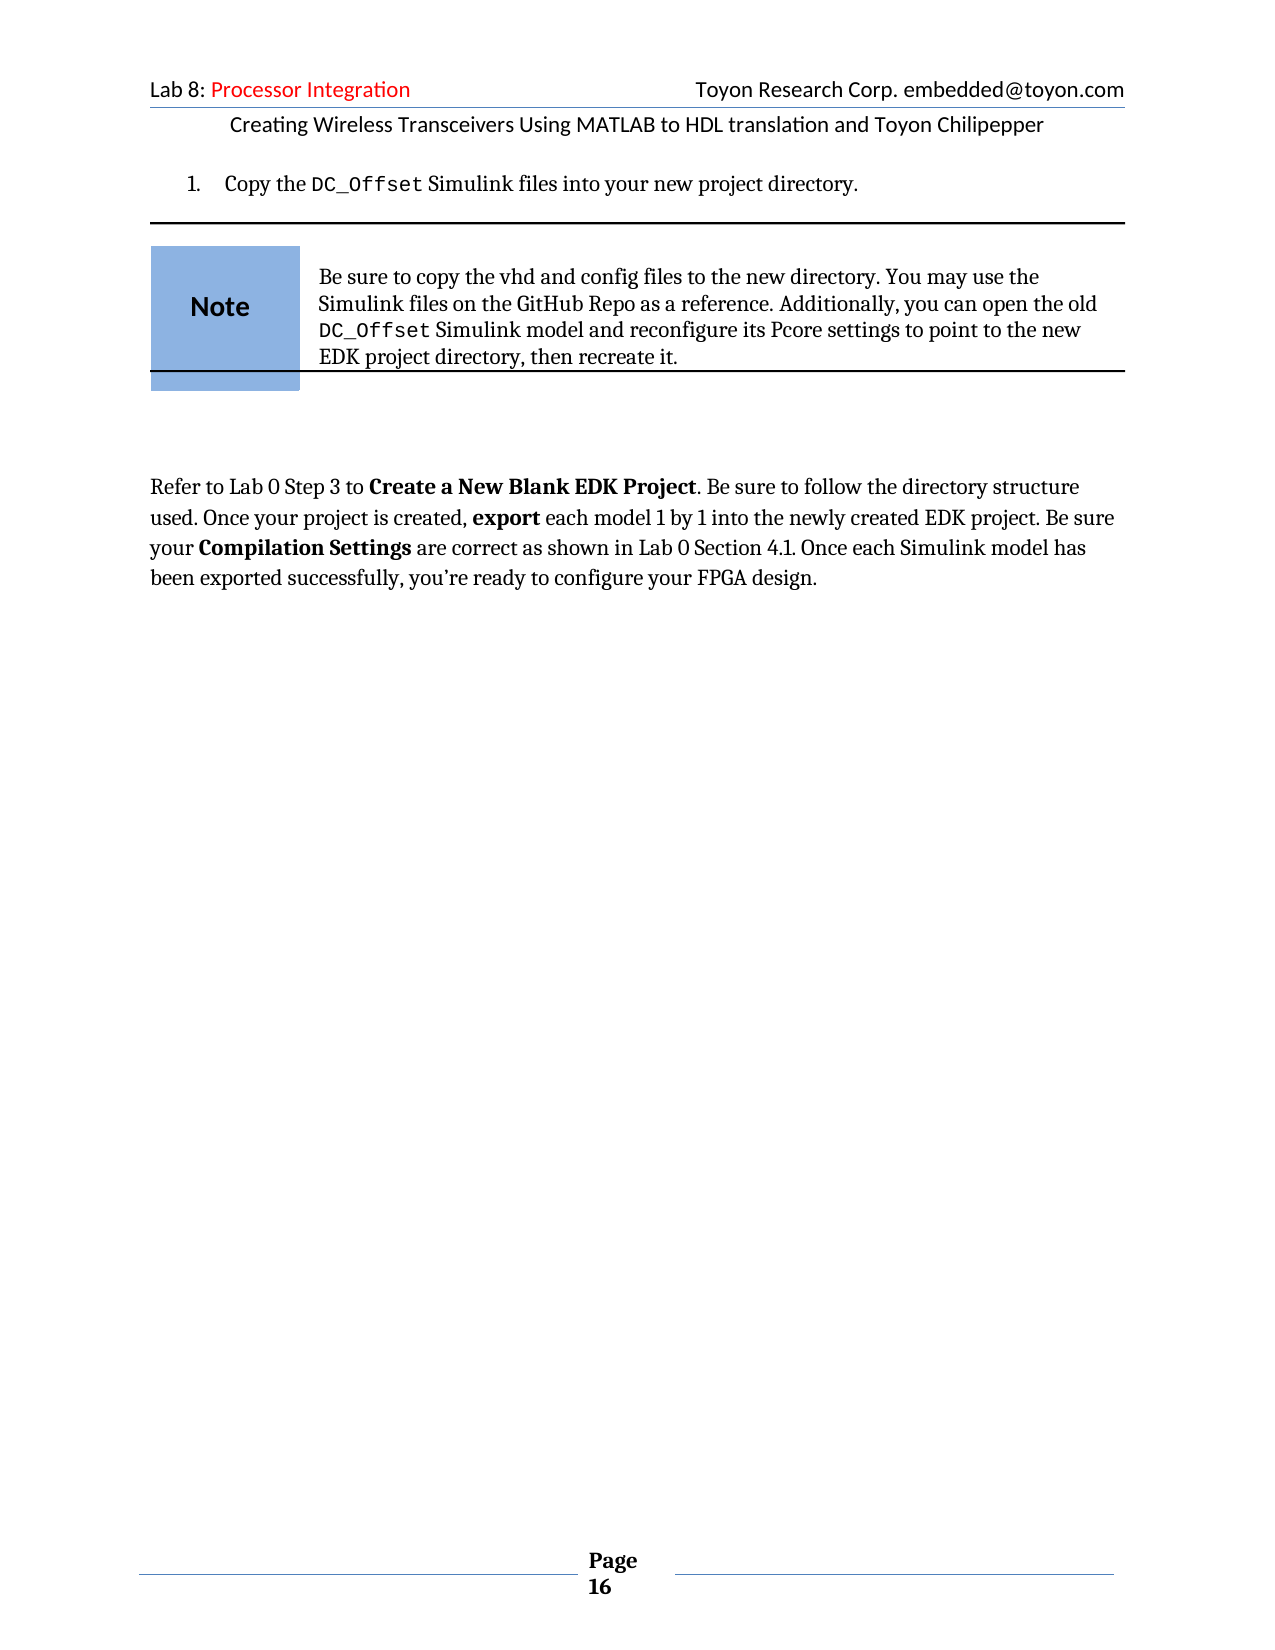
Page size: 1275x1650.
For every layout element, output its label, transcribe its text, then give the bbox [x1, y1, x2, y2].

list Copy the DC_Offset Simulink files into your new project directory. [187, 171, 1125, 197]
text Refer to Lab 0 Step 3 to Create a New Blank EDK Project. Be sure to follow the directory structure used. Once your project is created, export each model 1 by 1 into the newly created EDK project. Be sure your Compilation Settings are correct as shown in Lab 0 Section 4.1. Once each Simulink model has been exported successfully, you’re ready to configure your FPGA design. [150, 474, 1125, 591]
list Be sure to copy the vhd and config files to the new directory. You may use the Simulink files on the GitHub Repo as a reference. Additionally, you can open the old DC_Offset Simulink model and reconfigure its Pcore settings to point to the new EDK project directory, then recreate it. [319, 264, 1125, 370]
